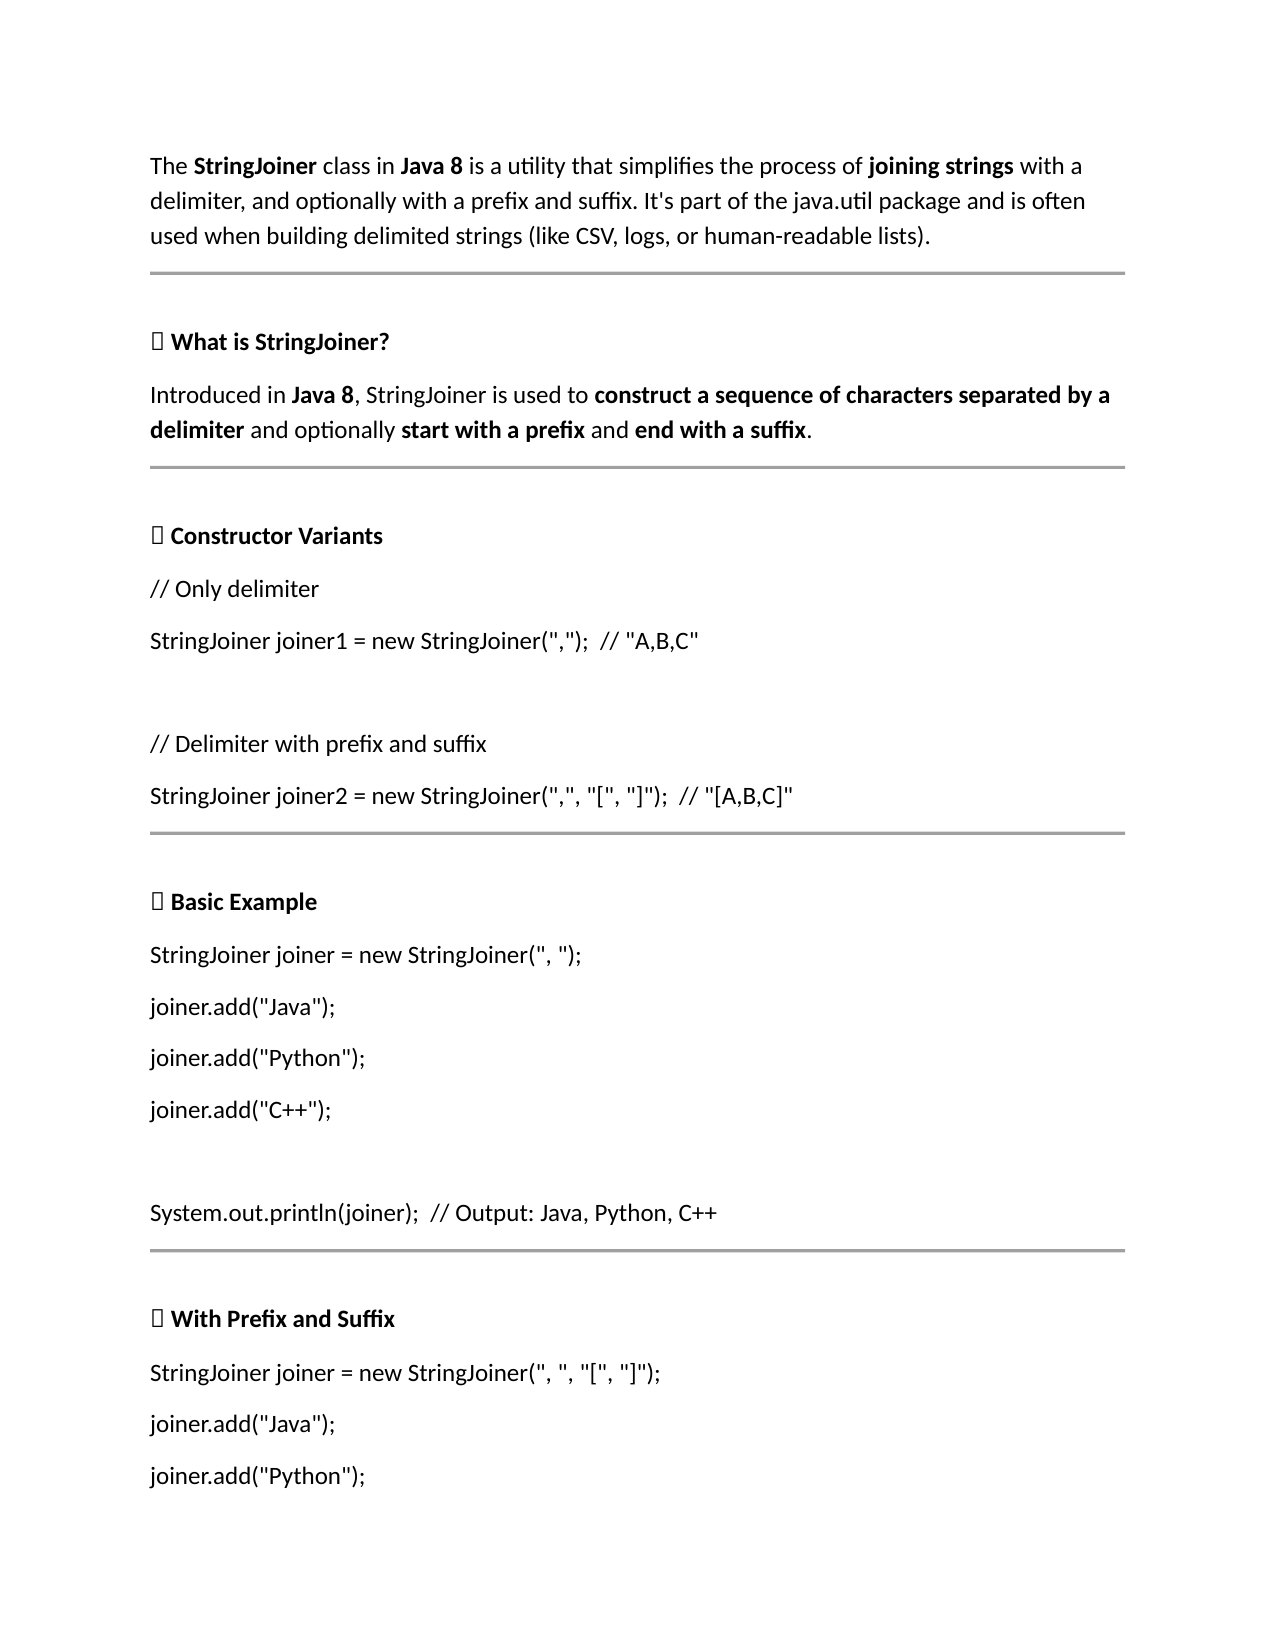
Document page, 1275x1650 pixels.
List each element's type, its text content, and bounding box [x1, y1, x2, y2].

text StringJoiner joiner1 = new StringJoiner(","); // "A,B,C" [150, 625, 1125, 656]
text joiner.add("Python"); [150, 1042, 1125, 1073]
text joiner.add("Java"); [150, 1408, 1125, 1439]
text // Delimiter with prefix and suffix [150, 728, 1125, 759]
text 🔰 With Prefix and Suffix [150, 1301, 1125, 1335]
text joiner.add("Python"); [150, 1460, 1125, 1491]
text // Only delimiter [150, 573, 1125, 604]
text ✅ Constructor Variants [150, 517, 1125, 552]
text StringJoiner joiner2 = new StringJoiner(",", "[", "]"); // "[A,B,C]" [150, 780, 1125, 811]
text 🔷 What is StringJoiner? [150, 323, 1125, 357]
text joiner.add("C++"); [150, 1094, 1125, 1125]
text The StringJoiner class in Java 8 is a utility that simplifies the process of joining strings with a delimiter, and optionally with a prefix and suffix. It's part of the java.util package and is often used when building delimited strings (like CSV, logs, or human-readable lists). [150, 150, 1125, 251]
text System.out.println(joiner); // Output: Java, Python, C++ [150, 1197, 1125, 1228]
text Introduced in Java 8, StringJoiner is used to construct a sequence of characters separated by a delimiter and optionally start with a prefix and end with a suffix. [150, 379, 1125, 445]
text StringJoiner joiner = new StringJoiner(", ", "[", "]"); [150, 1357, 1125, 1387]
text 🧪 Basic Example [150, 883, 1125, 917]
text joiner.add("Java"); [150, 991, 1125, 1021]
text StringJoiner joiner = new StringJoiner(", "); [150, 939, 1125, 970]
